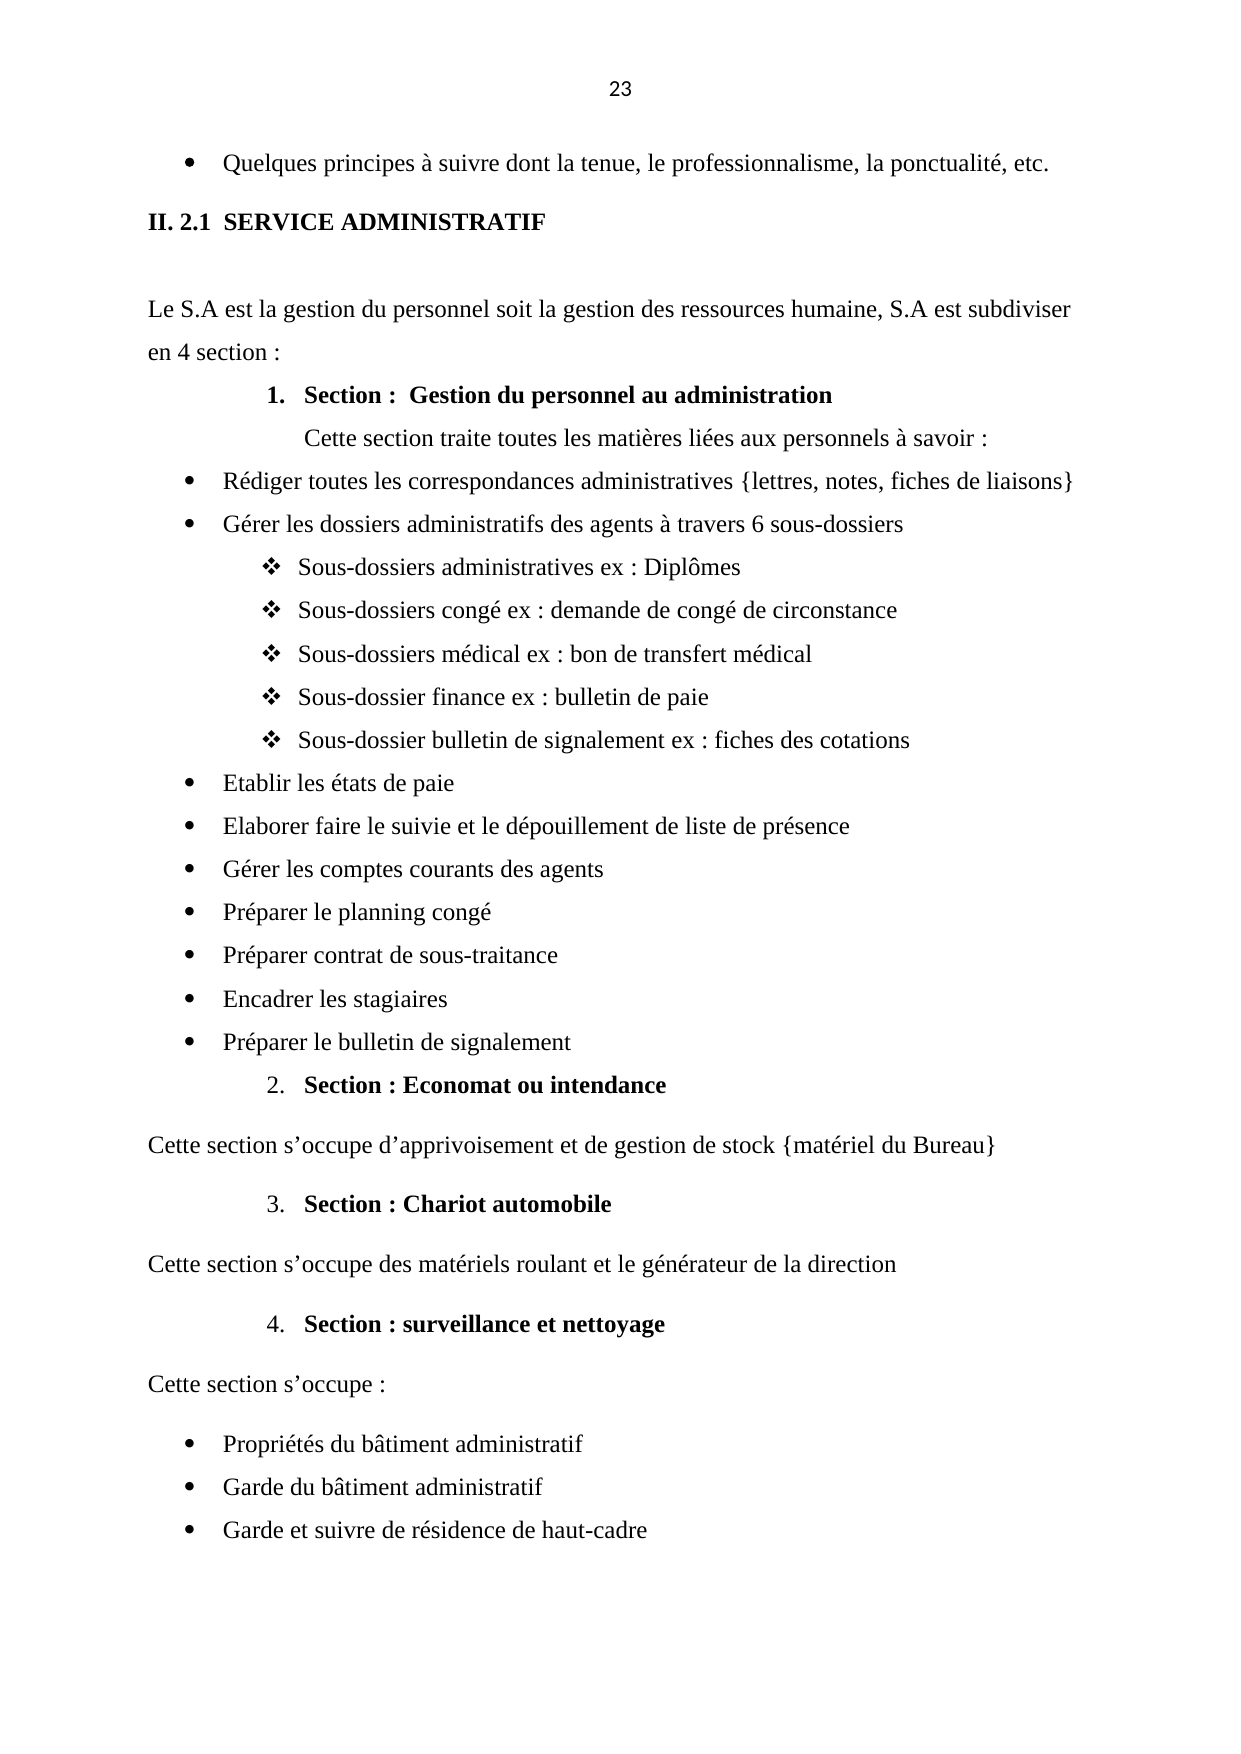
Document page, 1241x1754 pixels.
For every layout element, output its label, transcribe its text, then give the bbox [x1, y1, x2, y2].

list Section : Economat ou intendance [266, 1070, 1092, 1099]
list Préparer le planning congé [185, 897, 1092, 926]
list Sous-dossiers médical ex : bon de transfert médical [260, 639, 1092, 667]
list Garde et suivre de résidence de haut-cadre [185, 1515, 1092, 1544]
list Elaborer faire le suivie et le dépouillement de liste de présence [185, 811, 1092, 840]
list Gérer les comptes courants des agents [185, 854, 1092, 883]
list Section : Gestion du personnel au administration [266, 380, 1092, 409]
list Section : Chariot automobile [266, 1189, 1092, 1218]
list Garde du bâtiment administratif [185, 1472, 1092, 1501]
list Le S.A est la gestion du personnel soit la gestion des ressources humaine, S.A est subdiviser en 4 section : [148, 294, 1092, 366]
list Préparer contrat de sous-traitance [185, 941, 1092, 969]
list Sous-dossiers congé ex : demande de congé de circonstance [260, 596, 1092, 624]
list Propriétés du bâtiment administratif [185, 1429, 1092, 1457]
list Sous-dossier bulletin de signalement ex : fiches des cotations [260, 725, 1092, 754]
list Sous-dossier finance ex : bulletin de paie [260, 682, 1092, 711]
subtitle II. 2.1 SERVICE ADMINISTRATIF [148, 207, 1092, 236]
text Cette section s’occupe des matériels roulant et le générateur de la direction [148, 1249, 1092, 1278]
list Encadrer les stagiaires [185, 984, 1092, 1012]
list Gérer les dossiers administratifs des agents à travers 6 sous-dossiers [185, 509, 1092, 538]
list Section : surveillance et nettoyage [266, 1309, 1092, 1338]
list Sous-dossiers administratives ex : Diplômes [260, 552, 1092, 581]
list Préparer le bulletin de signalement [185, 1027, 1092, 1056]
list Rédiger toutes les correspondances administratives {lettres, notes, fiches de liaisons} [185, 466, 1092, 495]
text Cette section s’occupe : [148, 1369, 1092, 1398]
list Cette section traite toutes les matières liées aux personnels à savoir : [304, 423, 1092, 452]
text Cette section s’occupe d’apprivoisement et de gestion de stock {matériel du Bureau} [148, 1130, 1092, 1158]
list Etablir les états de paie [185, 768, 1092, 797]
list Quelques principes à suivre dont la tenue, le professionnalisme, la ponctualité, etc. [185, 148, 1092, 176]
